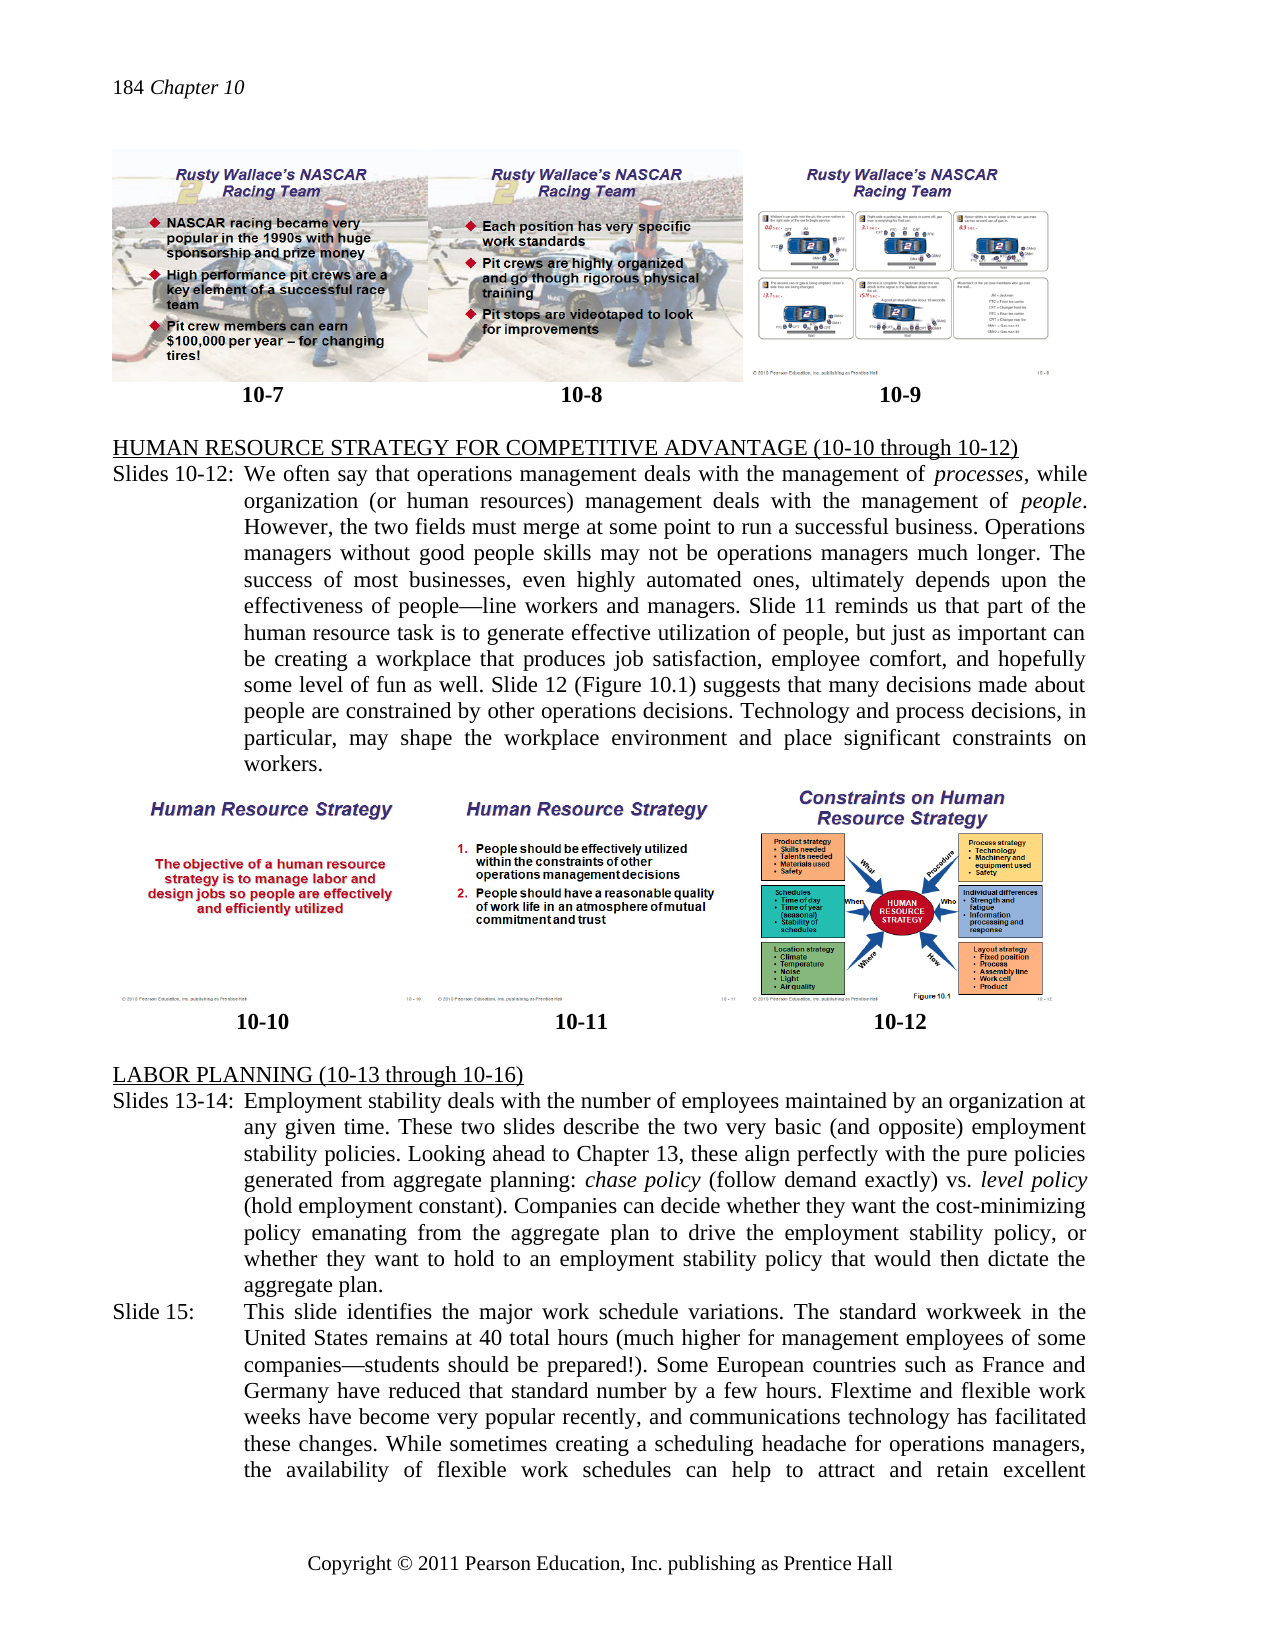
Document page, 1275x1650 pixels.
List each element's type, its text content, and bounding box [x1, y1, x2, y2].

text HUMAN RESOURCE STRATEGY FOR COMPETITIVE ADVANTAGE (10-10 through 10-12) [112, 434, 1087, 460]
text LABOR PLANNING (10-13 through 10-16) [112, 1061, 1087, 1087]
text Slides 13-14: Employment stability deals with the number of employees maintained by an organization at any given time. These two slides describe the two very basic (and opposite) employment stability policies. Looking ahead to Chapter 13, these align perfectly with the pure policies generated from aggregate planning: chase policy (follow demand exactly) vs. level policy (hold employment constant). Companies can decide whether they want the cost-minimizing policy emanating from the aggregate plan to drive the employment stability policy, or whether they want to hold to an employment stability policy that would then dictate the aggregate plan. [112, 1087, 1087, 1298]
picture [112, 776, 1060, 1008]
picture [112, 149, 1060, 382]
text 10-7 10-8 10-9 [112, 381, 1087, 408]
text 10-10 10-11 10-12 [112, 1008, 1087, 1034]
text Slides 10-12: We often say that operations management deals with the management of processes, while organization (or human resources) management deals with the management of people. However, the two fields must merge at some point to run a successful business. Operations managers without good people skills may not be operations managers much longer. The success of most businesses, even highly automated ones, ultimately depends upon the effectiveness of people—line workers and managers. Slide 11 reminds us that part of the human resource task is to generate effective utilization of people, but just as important can be creating a workplace that produces job satisfaction, employee comfort, and hopefully some level of fun as well. Slide 12 (Figure 10.1) suggests that many decisions made about people are constrained by other operations decisions. Technology and process decisions, in particular, may shape the workplace environment and place significant constraints on workers. [112, 460, 1087, 777]
